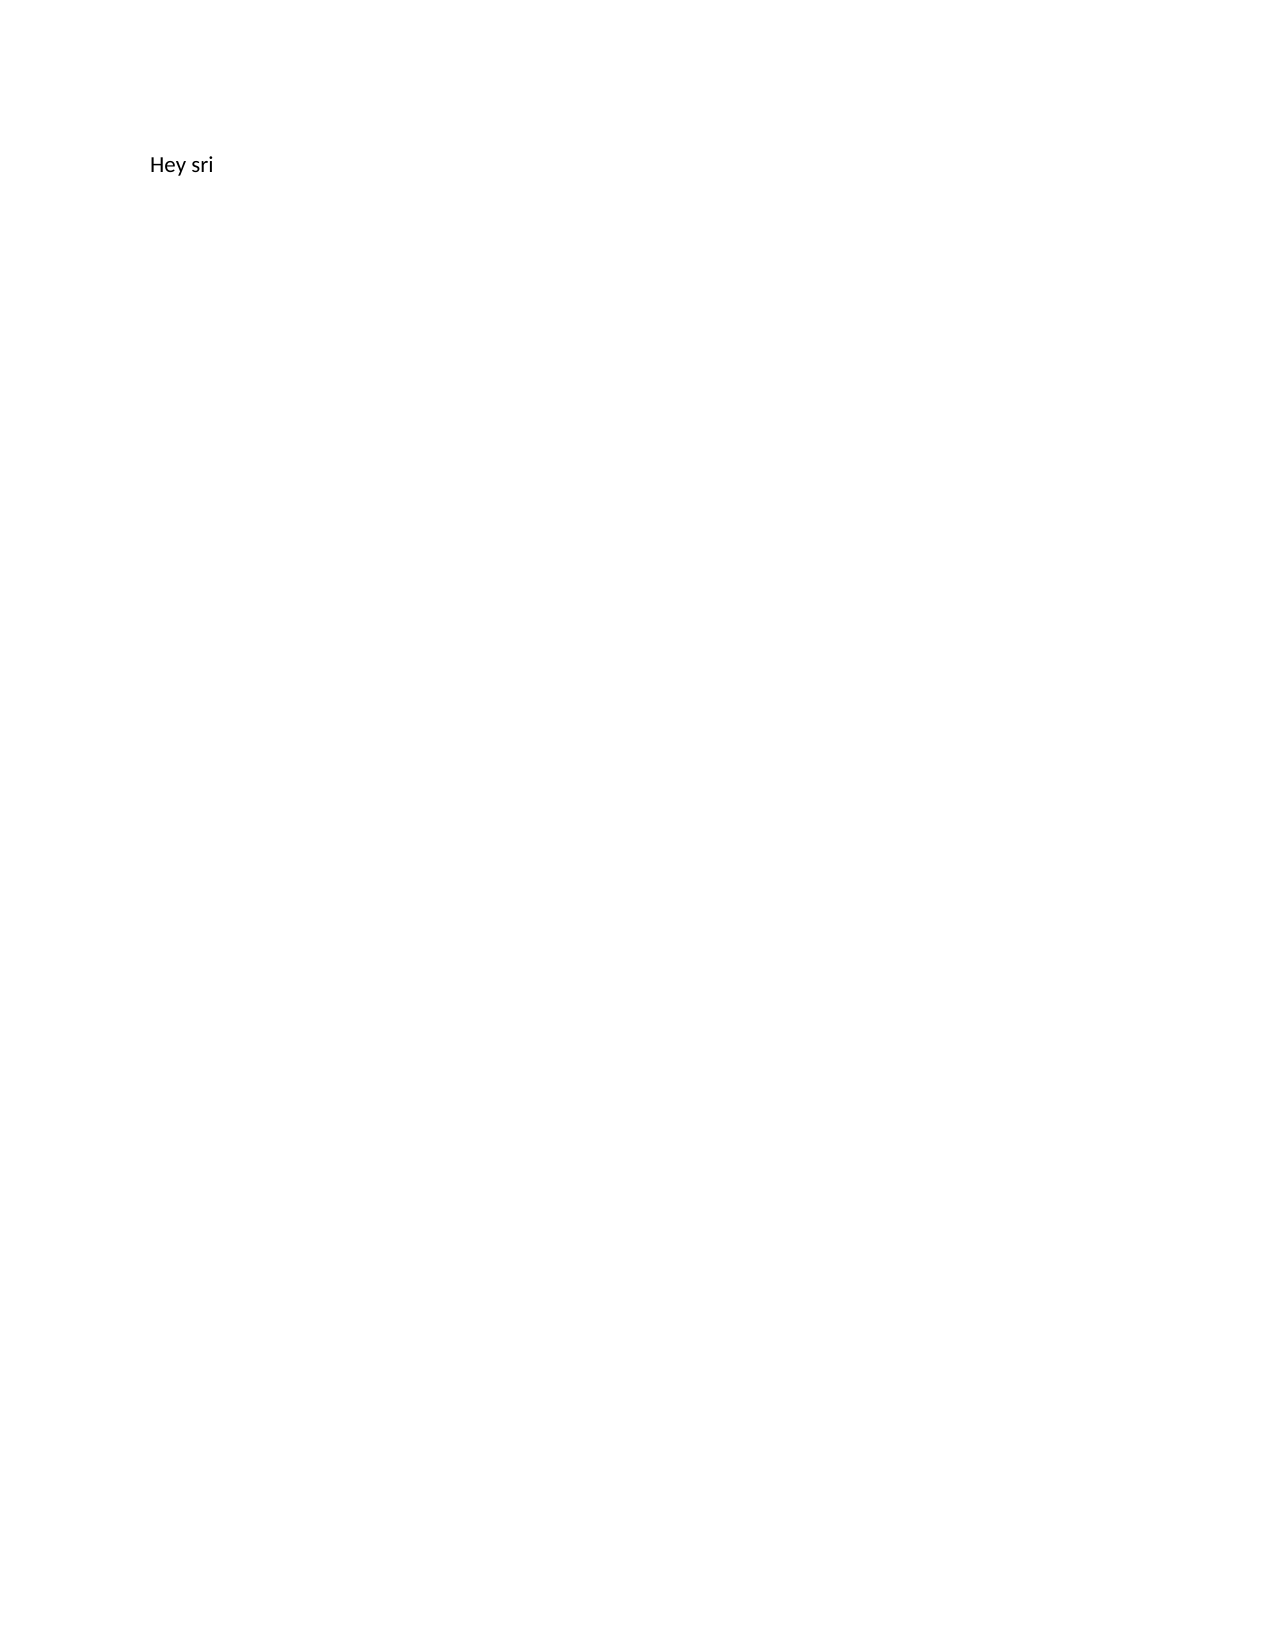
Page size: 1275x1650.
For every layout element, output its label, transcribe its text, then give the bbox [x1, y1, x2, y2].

text Hey sri [150, 150, 1125, 178]
